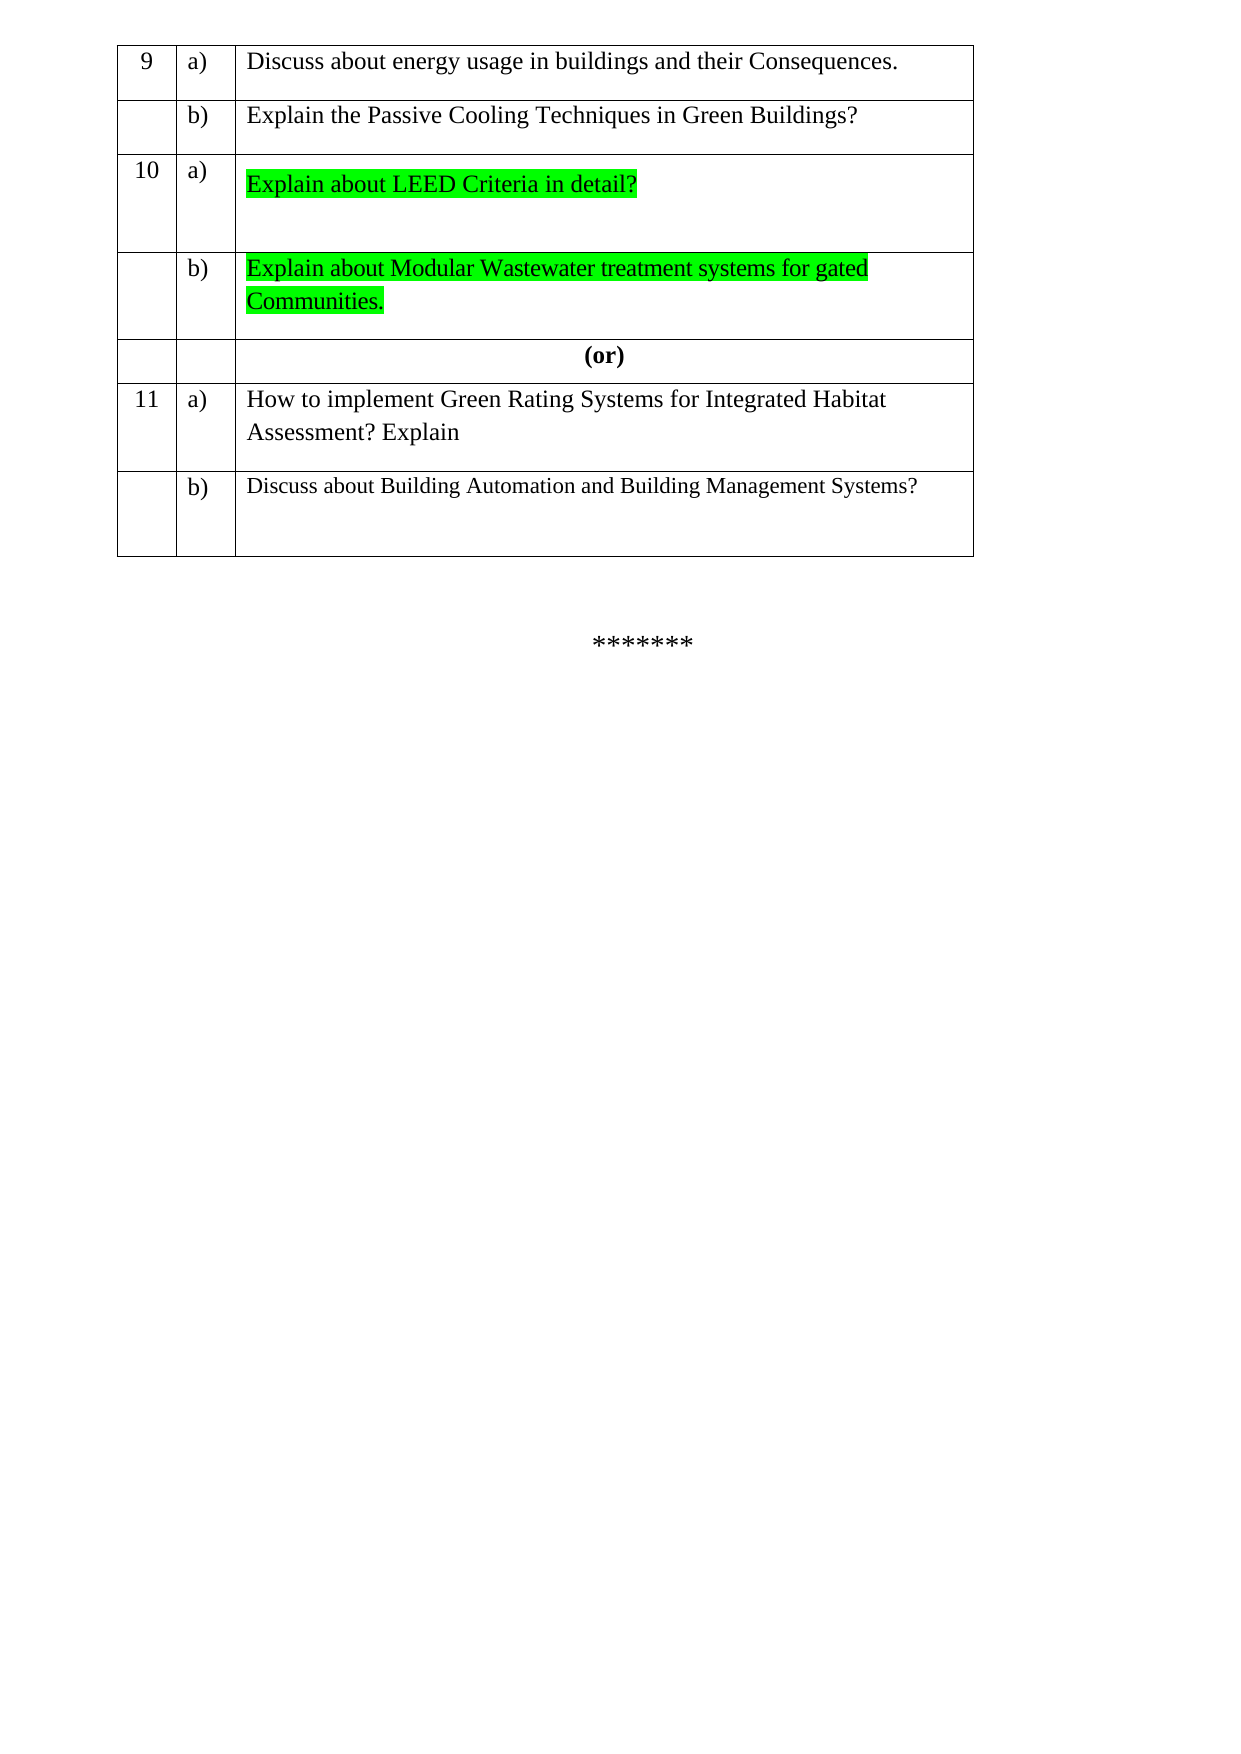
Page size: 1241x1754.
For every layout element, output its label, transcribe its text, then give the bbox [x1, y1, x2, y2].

table_cell b) [177, 253, 235, 339]
table_cell Explain the Passive Cooling Techniques in Green Buildings? [236, 101, 973, 154]
table_cell a) [177, 155, 235, 252]
table_cell [118, 101, 176, 154]
table_cell [118, 472, 176, 556]
table_cell Explain about Modular Wastewater treatment systems for gated Communities. [236, 253, 973, 339]
table_cell a) [177, 46, 235, 99]
table_cell How to implement Green Rating Systems for Integrated Habitat Assessment? Explain [236, 384, 973, 471]
text ******* [120, 628, 1165, 662]
table_cell (or) [236, 340, 973, 383]
table_cell 9 [118, 46, 176, 99]
table_cell 10 [118, 155, 176, 252]
table_cell b) [177, 472, 235, 556]
table_cell Discuss about energy usage in buildings and their Consequences. [236, 46, 973, 99]
table_cell [118, 253, 176, 339]
table_cell [118, 340, 176, 383]
table_cell Discuss about Building Automation and Building Management Systems? [236, 472, 973, 556]
table_cell [177, 340, 235, 383]
table_cell 11 [118, 384, 176, 471]
table_cell b) [177, 101, 235, 154]
table_cell Explain about LEED Criteria in detail? [236, 155, 973, 252]
table_cell a) [177, 384, 235, 471]
